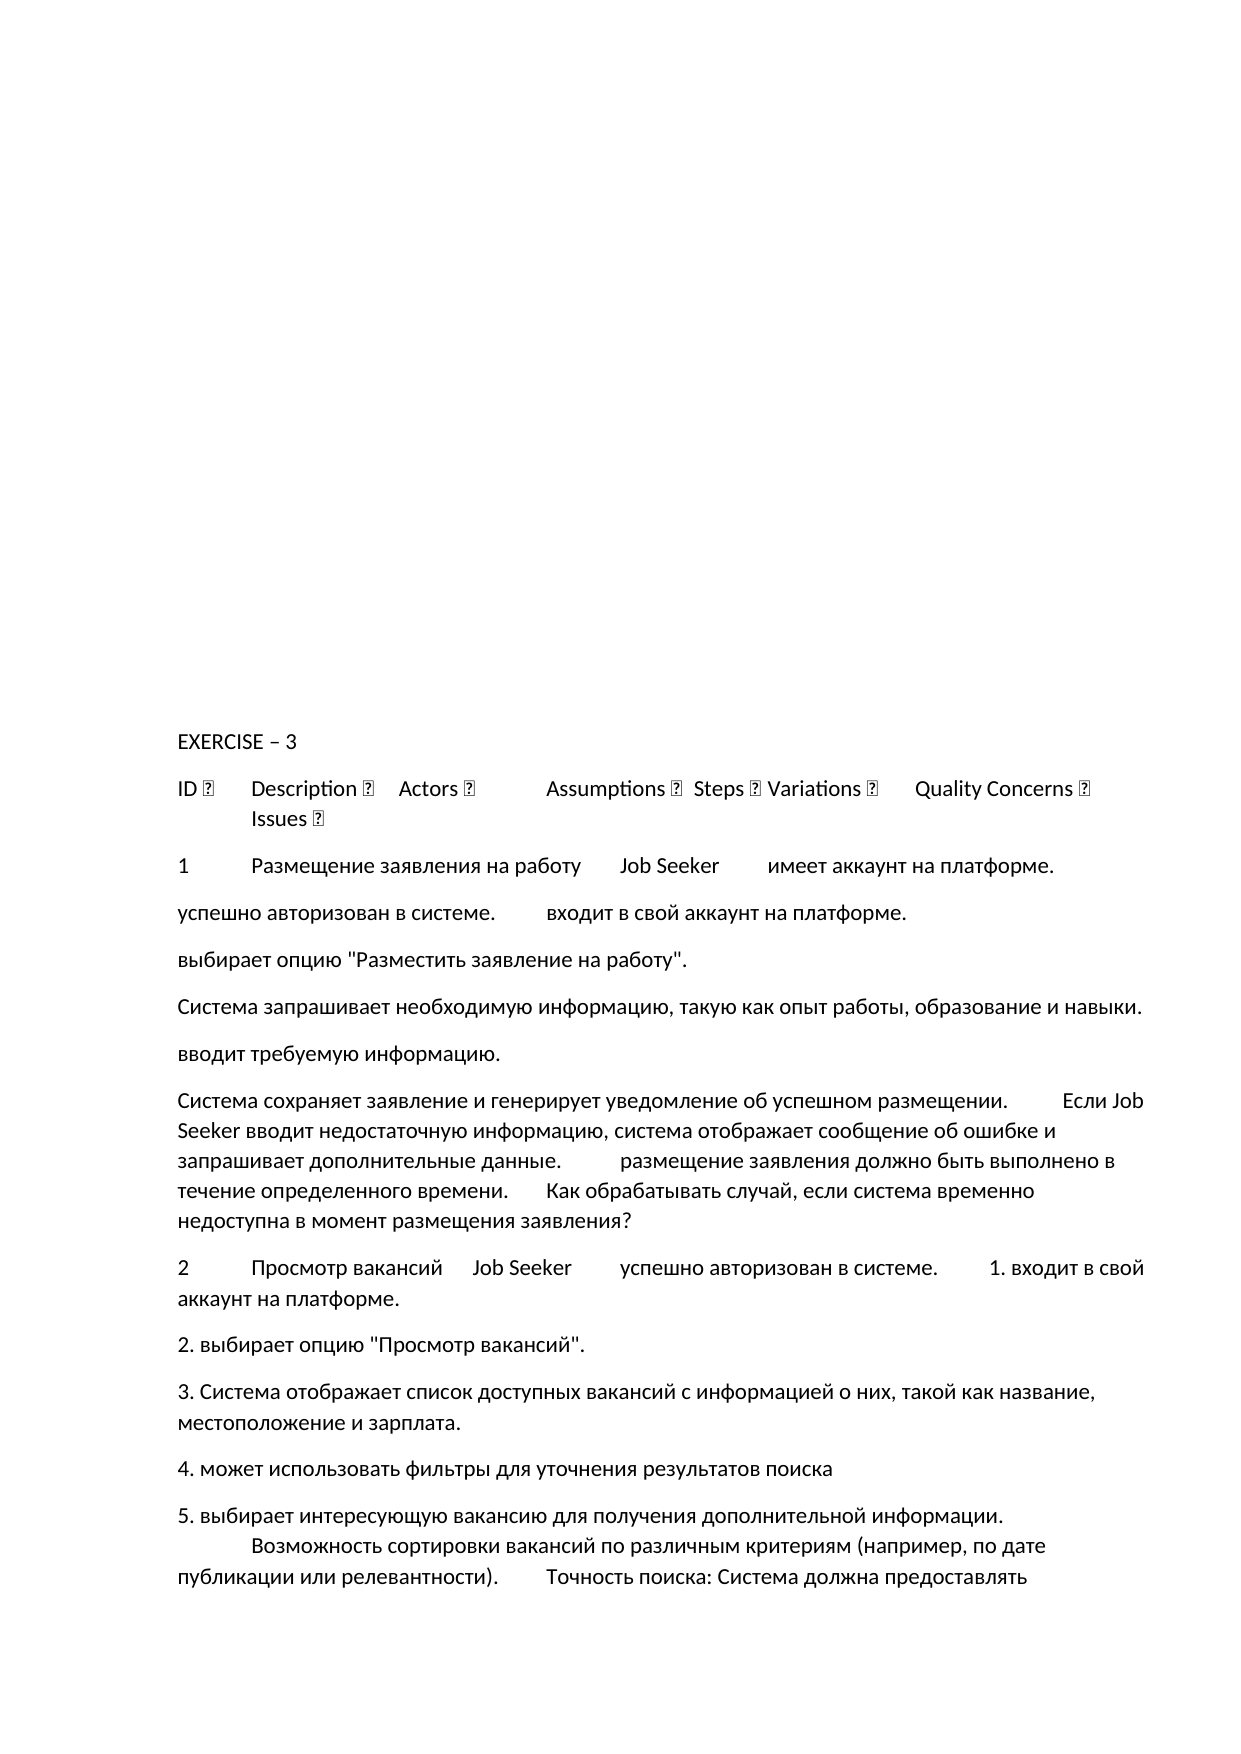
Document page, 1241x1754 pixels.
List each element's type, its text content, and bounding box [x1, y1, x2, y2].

text успешно авторизован в системе. входит в свой аккаунт на платформе. [177, 898, 1152, 926]
text Система запрашивает необходимую информацию, такую как опыт работы, образование и навыки. [177, 992, 1152, 1020]
text 2. выбирает опцию "Просмотр вакансий". [177, 1331, 1152, 1359]
text 3. Система отображает список доступных вакансий с информацией о них, такой как название, местоположение и зарплата. [177, 1377, 1152, 1436]
text вводит требуемую информацию. [177, 1039, 1152, 1067]
text 1 Размещение заявления на работу Job Seeker имеет аккаунт на платформе. [177, 851, 1152, 879]
text 2 Просмотр вакансий Job Seeker успешно авторизован в системе. 1. входит в свой аккаунт на платформе. [177, 1253, 1152, 1312]
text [177, 1501, 1152, 1590]
text EXERCISE – 3 [177, 727, 1152, 756]
text выбирает опцию "Разместить заявление на работу". [177, 945, 1152, 973]
text Система сохраняет заявление и генерирует уведомление об успешном размещении. Если Job Seeker вводит недостаточную информацию, система отображает сообщение об ошибке и запрашивает дополнительные данные. размещение заявления должно быть выполнено в течение определенного времени. Как обрабатывать случай, если система временно недоступна в момент размещения заявления? [177, 1086, 1152, 1235]
text 4. может использовать фильтры для уточнения результатов поиска [177, 1454, 1152, 1483]
text ID  Description  Actors  Assumptions  Steps  Variations  Quality Concerns  Issues  [177, 774, 1152, 833]
